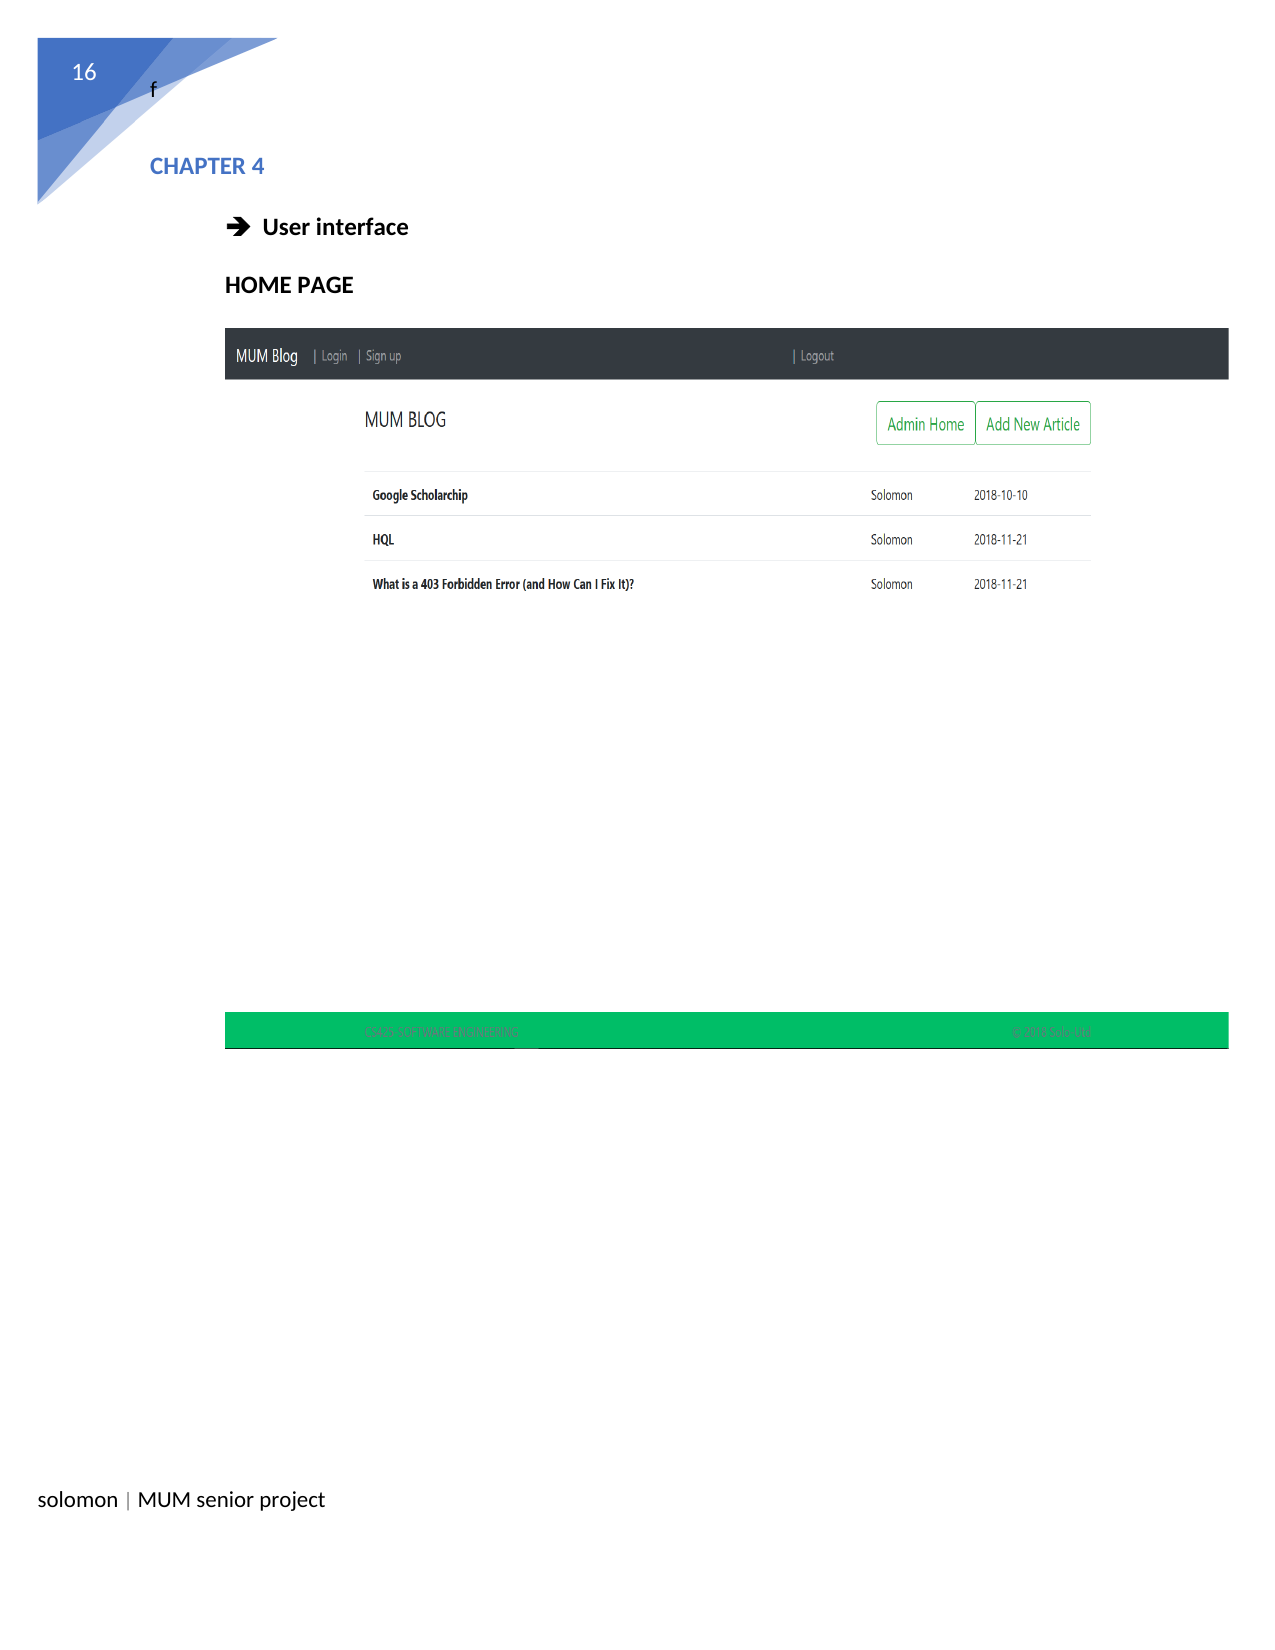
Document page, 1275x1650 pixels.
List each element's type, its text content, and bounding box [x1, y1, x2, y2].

list User interface [225, 211, 1125, 269]
picture [37, 37, 279, 206]
text HOME PAGE [225, 269, 1125, 328]
text CHAPTER 4 [150, 150, 1125, 181]
picture [225, 328, 1229, 1049]
